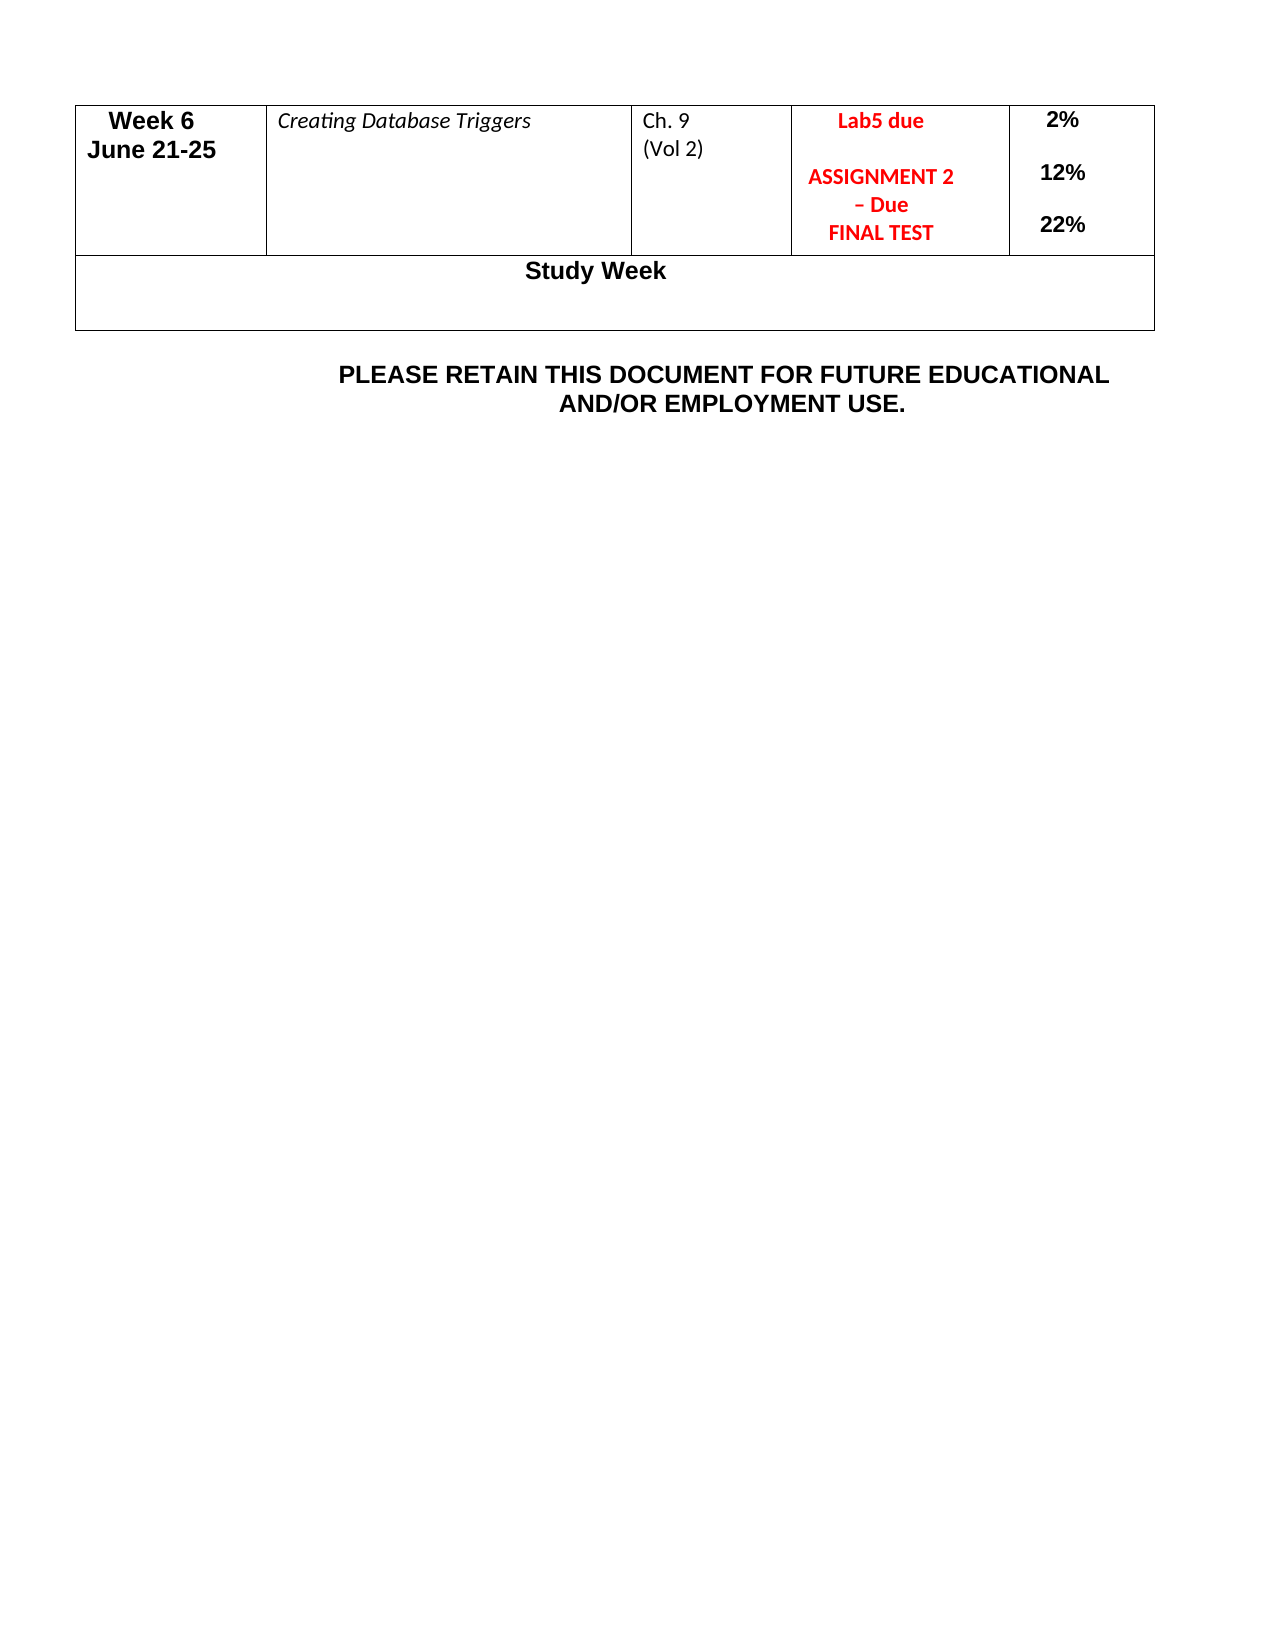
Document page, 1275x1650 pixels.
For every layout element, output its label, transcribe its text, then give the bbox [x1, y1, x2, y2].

table_cell Ch. 9 (Vol 2) [632, 106, 791, 255]
table_cell Week 6 June 21-25 [76, 106, 266, 255]
table_cell Creating Database Triggers [267, 106, 631, 255]
text PLEASE RETAIN THIS DOCUMENT FOR FUTURE EDUCATIONAL AND/OR EMPLOYMENT USE. [302, 360, 1147, 417]
table_cell Study Week [76, 256, 1154, 330]
table_cell Lab5 due ASSIGNMENT 2 – Due FINAL TEST [792, 106, 1009, 255]
table_cell 2% 12% 22% [1010, 106, 1154, 255]
